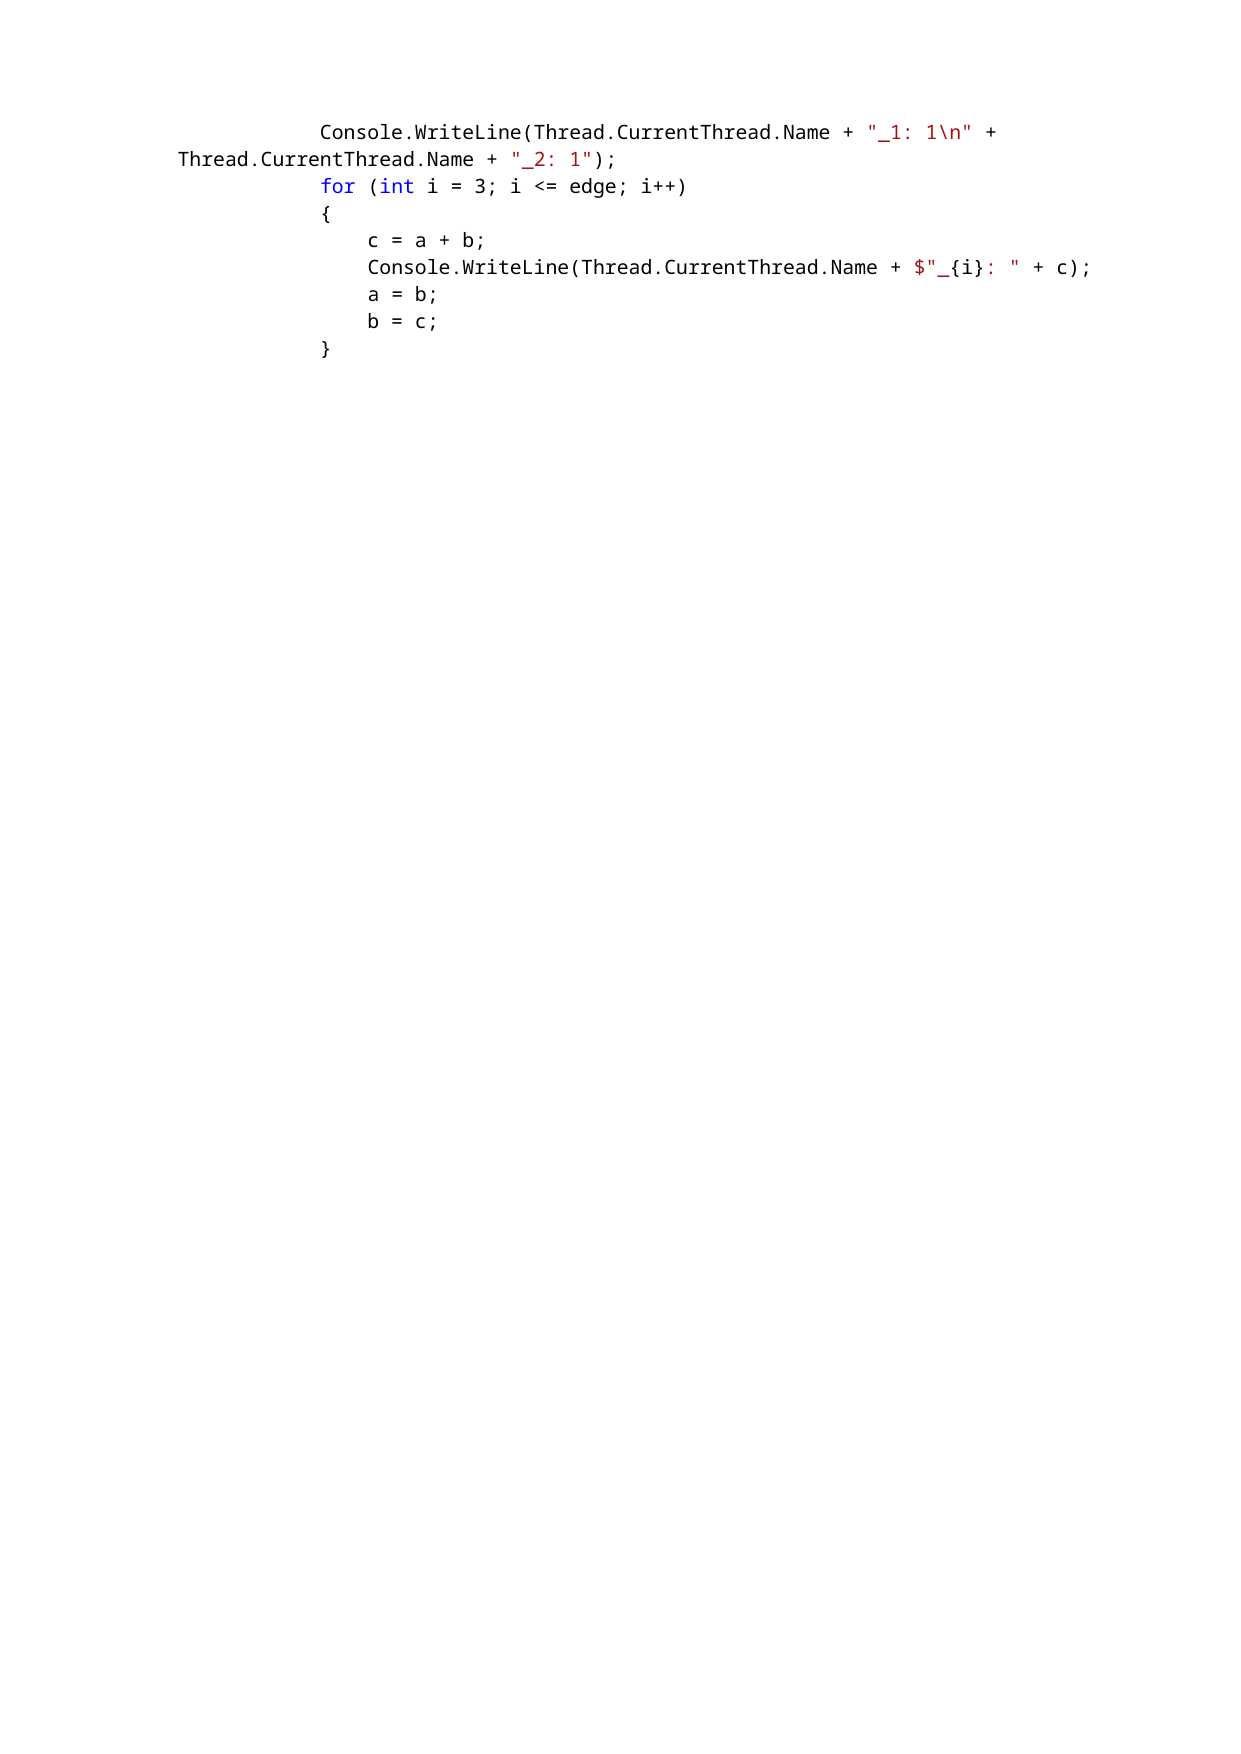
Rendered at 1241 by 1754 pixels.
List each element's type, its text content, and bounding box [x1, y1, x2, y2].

text b = c; [177, 307, 1152, 334]
text a = b; [177, 280, 1152, 307]
text { [177, 199, 1152, 226]
text for (int i = 3; i <= edge; i++) [177, 172, 1152, 199]
text c = a + b; [177, 226, 1152, 253]
text } [177, 334, 1152, 361]
text Console.WriteLine(Thread.CurrentThread.Name + "_1: 1\n" + Thread.CurrentThread.Name + "_2: 1"); [177, 118, 1152, 172]
text Console.WriteLine(Thread.CurrentThread.Name + $"_{i}: " + c); [177, 253, 1152, 280]
